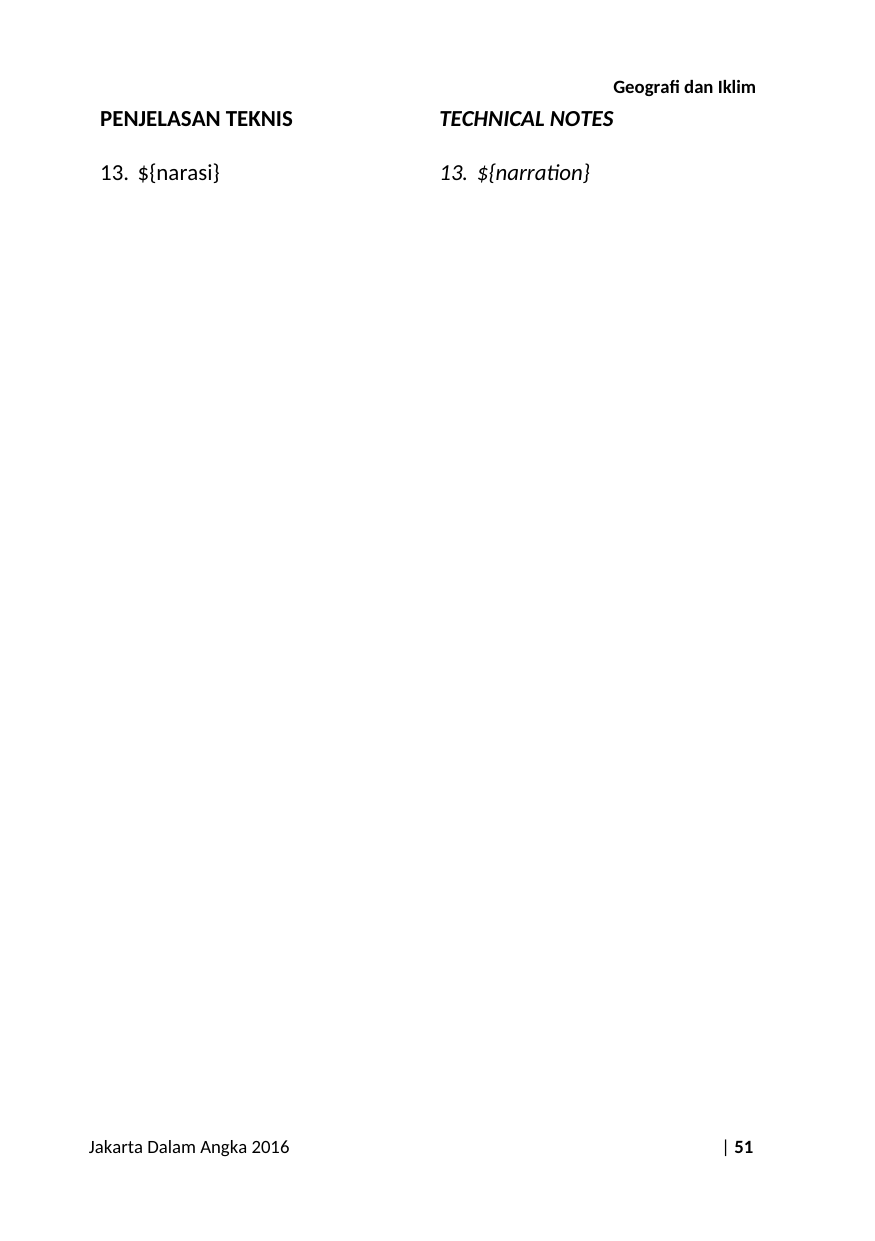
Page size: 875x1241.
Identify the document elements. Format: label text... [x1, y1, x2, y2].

table_header TECHNICAL NOTES [428, 105, 753, 158]
table_header PENJELASAN TEKNIS [89, 105, 428, 158]
table_cell ${narration} [428, 158, 753, 212]
table_cell ${narasi} [89, 158, 428, 212]
